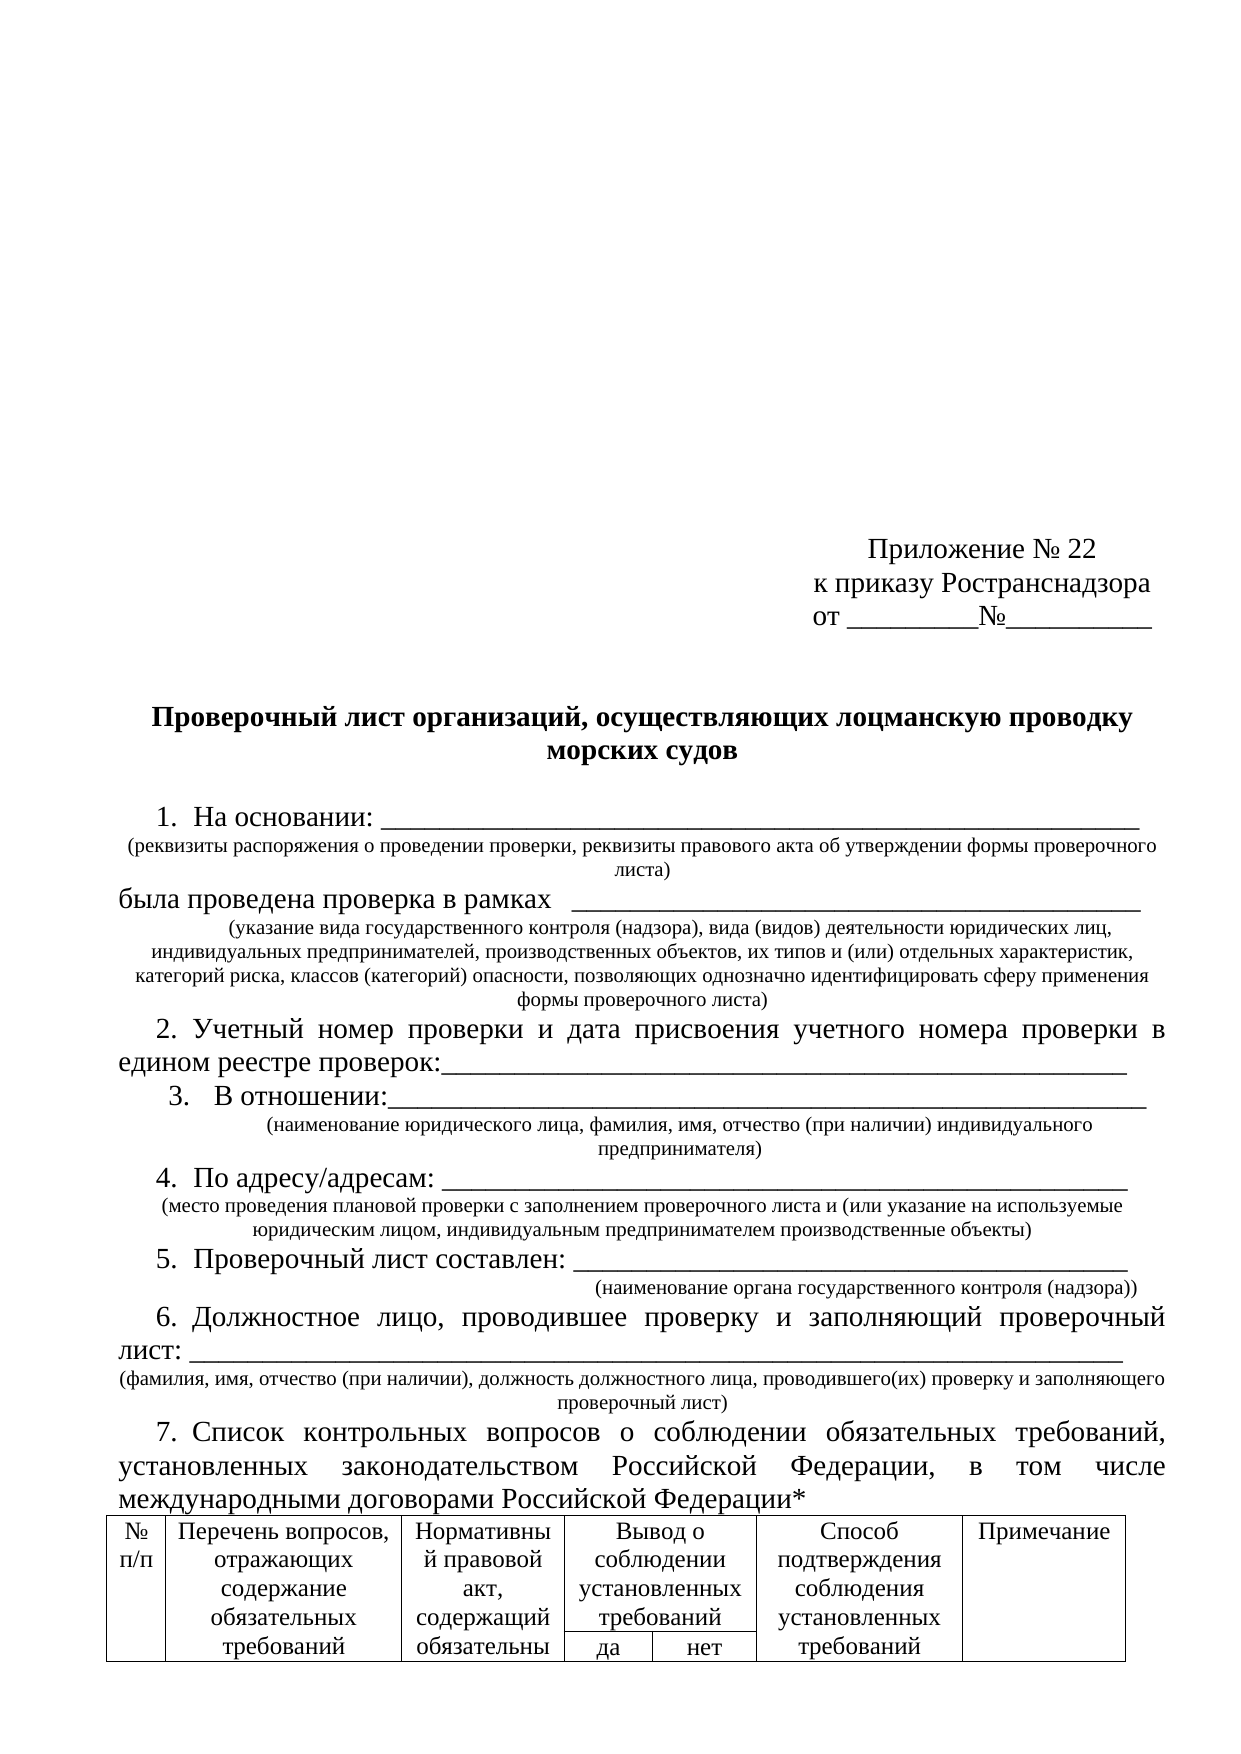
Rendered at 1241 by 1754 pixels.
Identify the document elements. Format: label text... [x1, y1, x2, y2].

text от _________№__________ [797, 598, 1167, 632]
text (реквизиты распоряжения о проведении проверки, реквизиты правового акта об утверждении формы проверочного листа) [118, 833, 1167, 881]
list Учетный номер проверки и дата присвоения учетного номера проверки в едином реестре проверок:_______________________________________________ [118, 1011, 1167, 1078]
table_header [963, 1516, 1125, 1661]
text (место проведения плановой проверки с заполнением проверочного листа и (или указание на используемые юридическим лицом, индивидуальным предпринимателем производственные объекты) [118, 1193, 1167, 1241]
text к приказу Ространснадзора [797, 565, 1167, 598]
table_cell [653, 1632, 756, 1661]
text Приложение № 22 [797, 531, 1167, 565]
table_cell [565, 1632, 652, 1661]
text была проведена проверка в рамках _______________________________________ [118, 881, 1167, 915]
text (наименование органа государственного контроля (надзора)) [118, 1275, 1167, 1299]
list Список контрольных вопросов о соблюдении обязательных требований, установленных законодательством Российской Федерации, в том числе международными договорами Российской Федерации* [118, 1414, 1167, 1515]
text Проверочный лист организаций, осуществляющих лоцманскую проводку морских судов [118, 699, 1167, 766]
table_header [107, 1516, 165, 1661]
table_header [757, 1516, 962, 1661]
list Должностное лицо, проводившее проверку и заполняющий проверочный лист: ________________________________________________________________ [118, 1299, 1167, 1366]
list Проверочный лист составлен: ______________________________________ [156, 1241, 1167, 1275]
list На основании: ____________________________________________________ [156, 799, 1167, 833]
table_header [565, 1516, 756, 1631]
list По адресу/адресам: _______________________________________________ [156, 1160, 1167, 1193]
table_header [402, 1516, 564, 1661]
text (фамилия, имя, отчество (при наличии), должность должностного лица, проводившего(их) проверку и заполняющего проверочный лист) [118, 1366, 1167, 1414]
list В отношении:____________________________________________________ (наименование юридического лица, фамилия, имя, отчество (при наличии) индивидуального предпринимателя) [148, 1078, 1167, 1160]
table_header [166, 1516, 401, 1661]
text (указание вида государственного контроля (надзора), вида (видов) деятельности юридических лиц, индивидуальных предпринимателей, производственных объектов, их типов и (или) отдельных характеристик, категорий риска, классов (категорий) опасности, позволяющих однозначно идентифицировать сферу применения формы проверочного листа) [118, 915, 1167, 1011]
